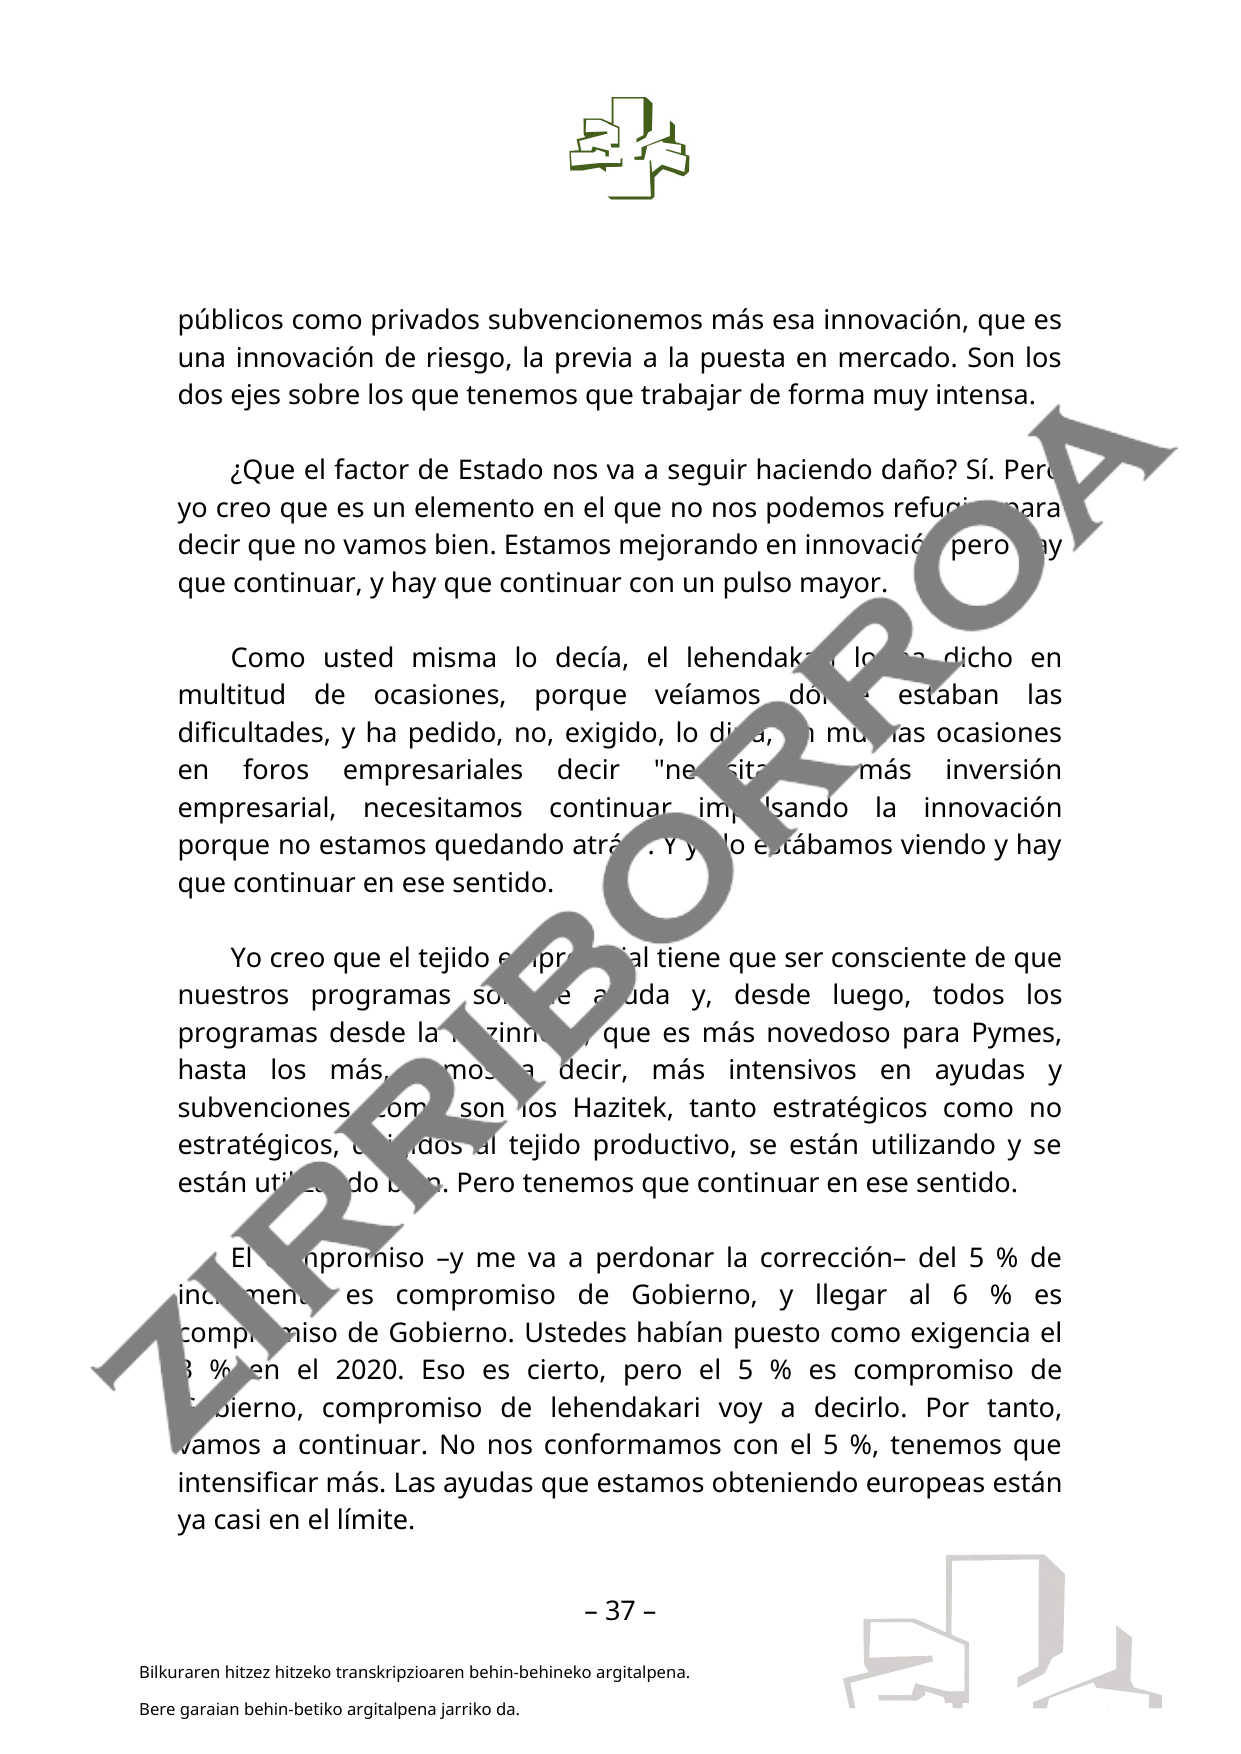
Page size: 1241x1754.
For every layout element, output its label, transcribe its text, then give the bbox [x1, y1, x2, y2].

text El compromiso –y me va a perdonar la corrección– del 5 % de incremento es compromiso de Gobierno, y llegar al 6 % es compromiso de Gobierno. Ustedes habían puesto como exigencia el 3 % en el 2020. Eso es cierto, pero el 5 % es compromiso de Gobierno, compromiso de lehendakari voy a decirlo. Por tanto, vamos a continuar. No nos conformamos con el 5 %, tenemos que intensificar más. Las ayudas que estamos obteniendo europeas están ya casi en el límite. [177, 1237, 1063, 1537]
text Yo creo que el tejido empresarial tiene que ser consciente de que nuestros programas son de ayuda y, desde luego, todos los programas desde la Hazinnova, que es más novedoso para Pymes, hasta los más, vamos a decir, más intensivos en ayudas y subvenciones, como son los Hazitek, tanto estratégicos como no estratégicos, dirigidos al tejido productivo, se están utilizando y se están utilizando bien. Pero tenemos que continuar en ese sentido. [177, 937, 1063, 1200]
picture [797, 1491, 1169, 1710]
text Como usted misma lo decía, el lehendakari lo ha dicho en multitud de ocasiones, porque veíamos dónde estaban las dificultades, y ha pedido, no, exigido, lo diría, en muchas ocasiones en foros empresariales decir "necesitamos más inversión empresarial, necesitamos continuar impulsando la innovación porque no estamos quedando atrás". Y ya lo estábamos viendo y hay que continuar en ese sentido. [177, 637, 1063, 900]
picture [540, 74, 718, 223]
text ¿Que el factor de Estado nos va a seguir haciendo daño? Sí. Pero yo creo que es un elemento en el que no nos podemos refugiar para decir que no vamos bien. Estamos mejorando en innovación pero hay que continuar, y hay que continuar con un pulso mayor. [177, 450, 1063, 600]
